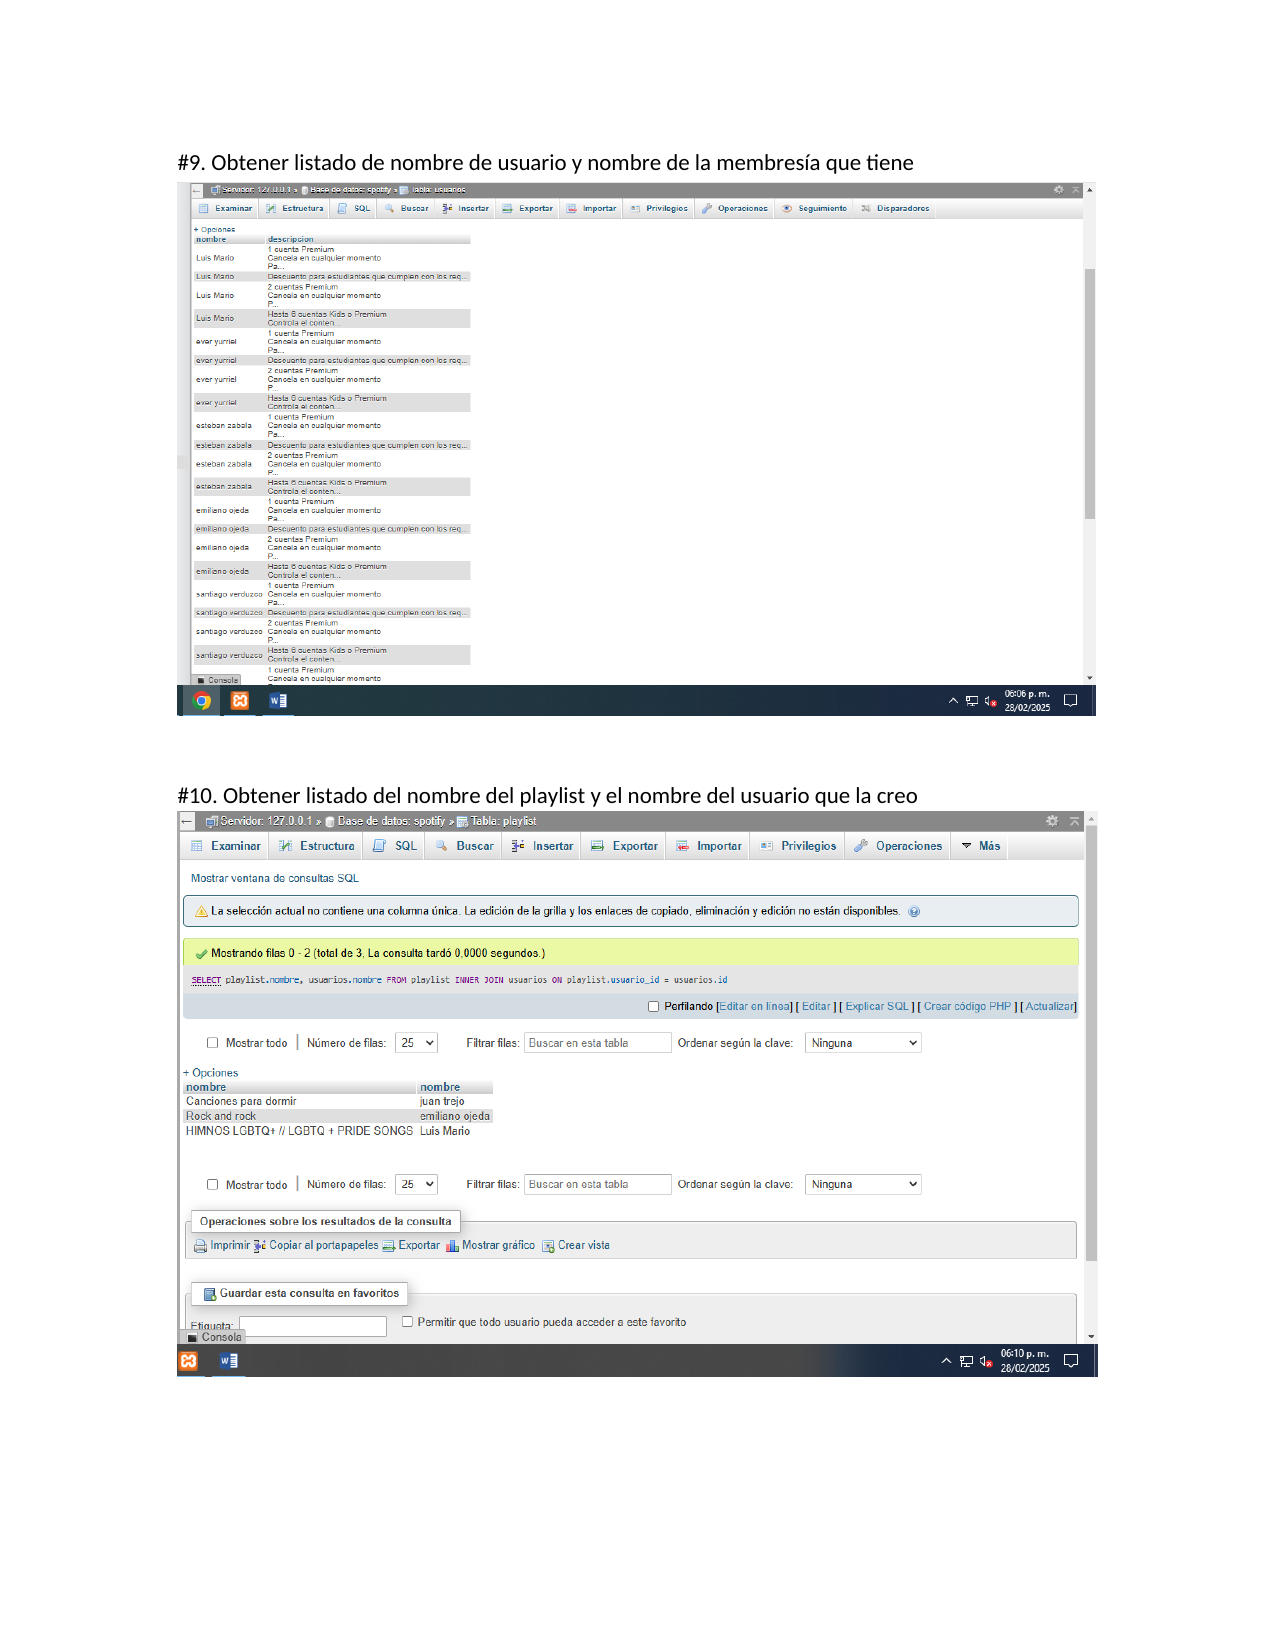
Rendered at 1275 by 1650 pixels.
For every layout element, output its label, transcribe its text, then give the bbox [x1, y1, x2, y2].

picture [177, 811, 1098, 1377]
picture [177, 177, 1096, 716]
text #10. Obtener listado del nombre del playlist y el nombre del usuario que la creo [177, 781, 1098, 811]
